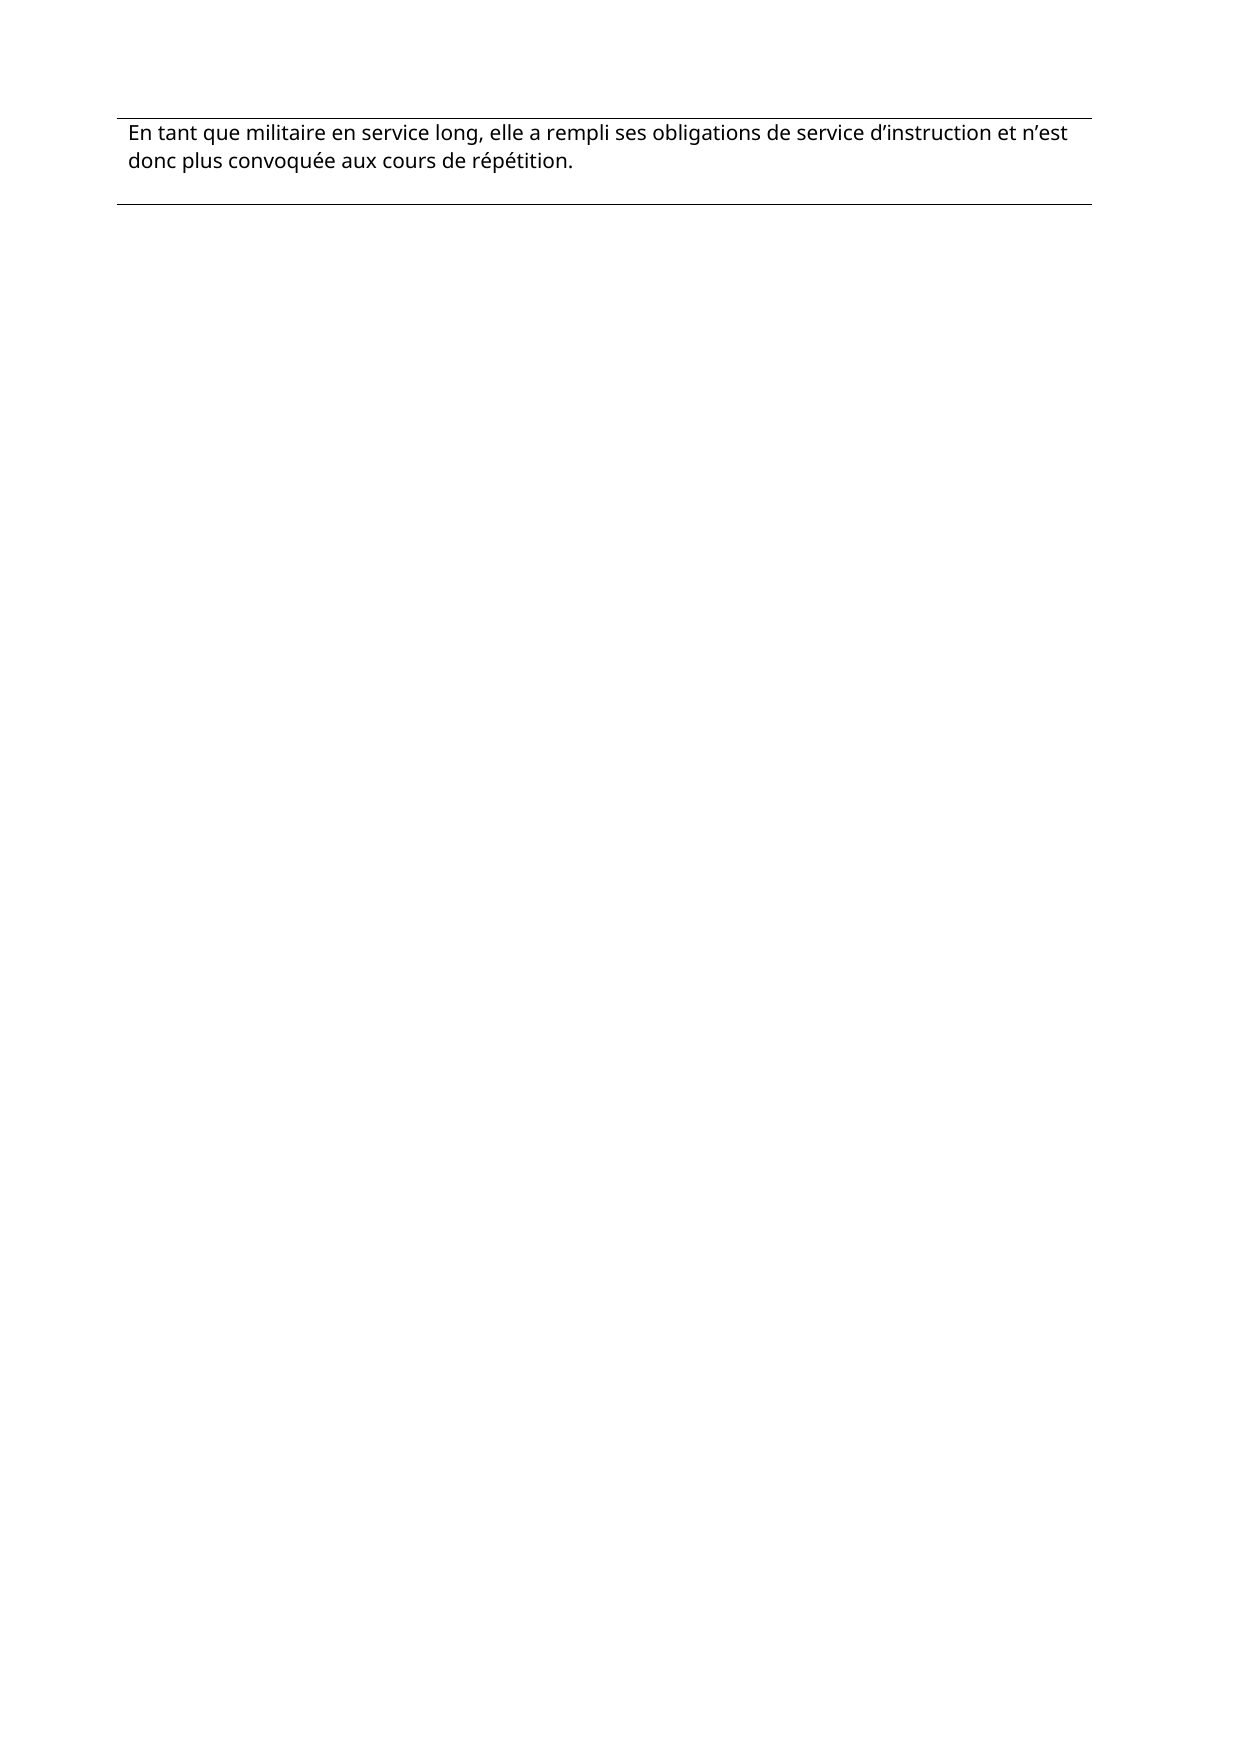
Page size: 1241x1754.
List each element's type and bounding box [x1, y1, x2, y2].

table_header [117, 119, 1092, 203]
